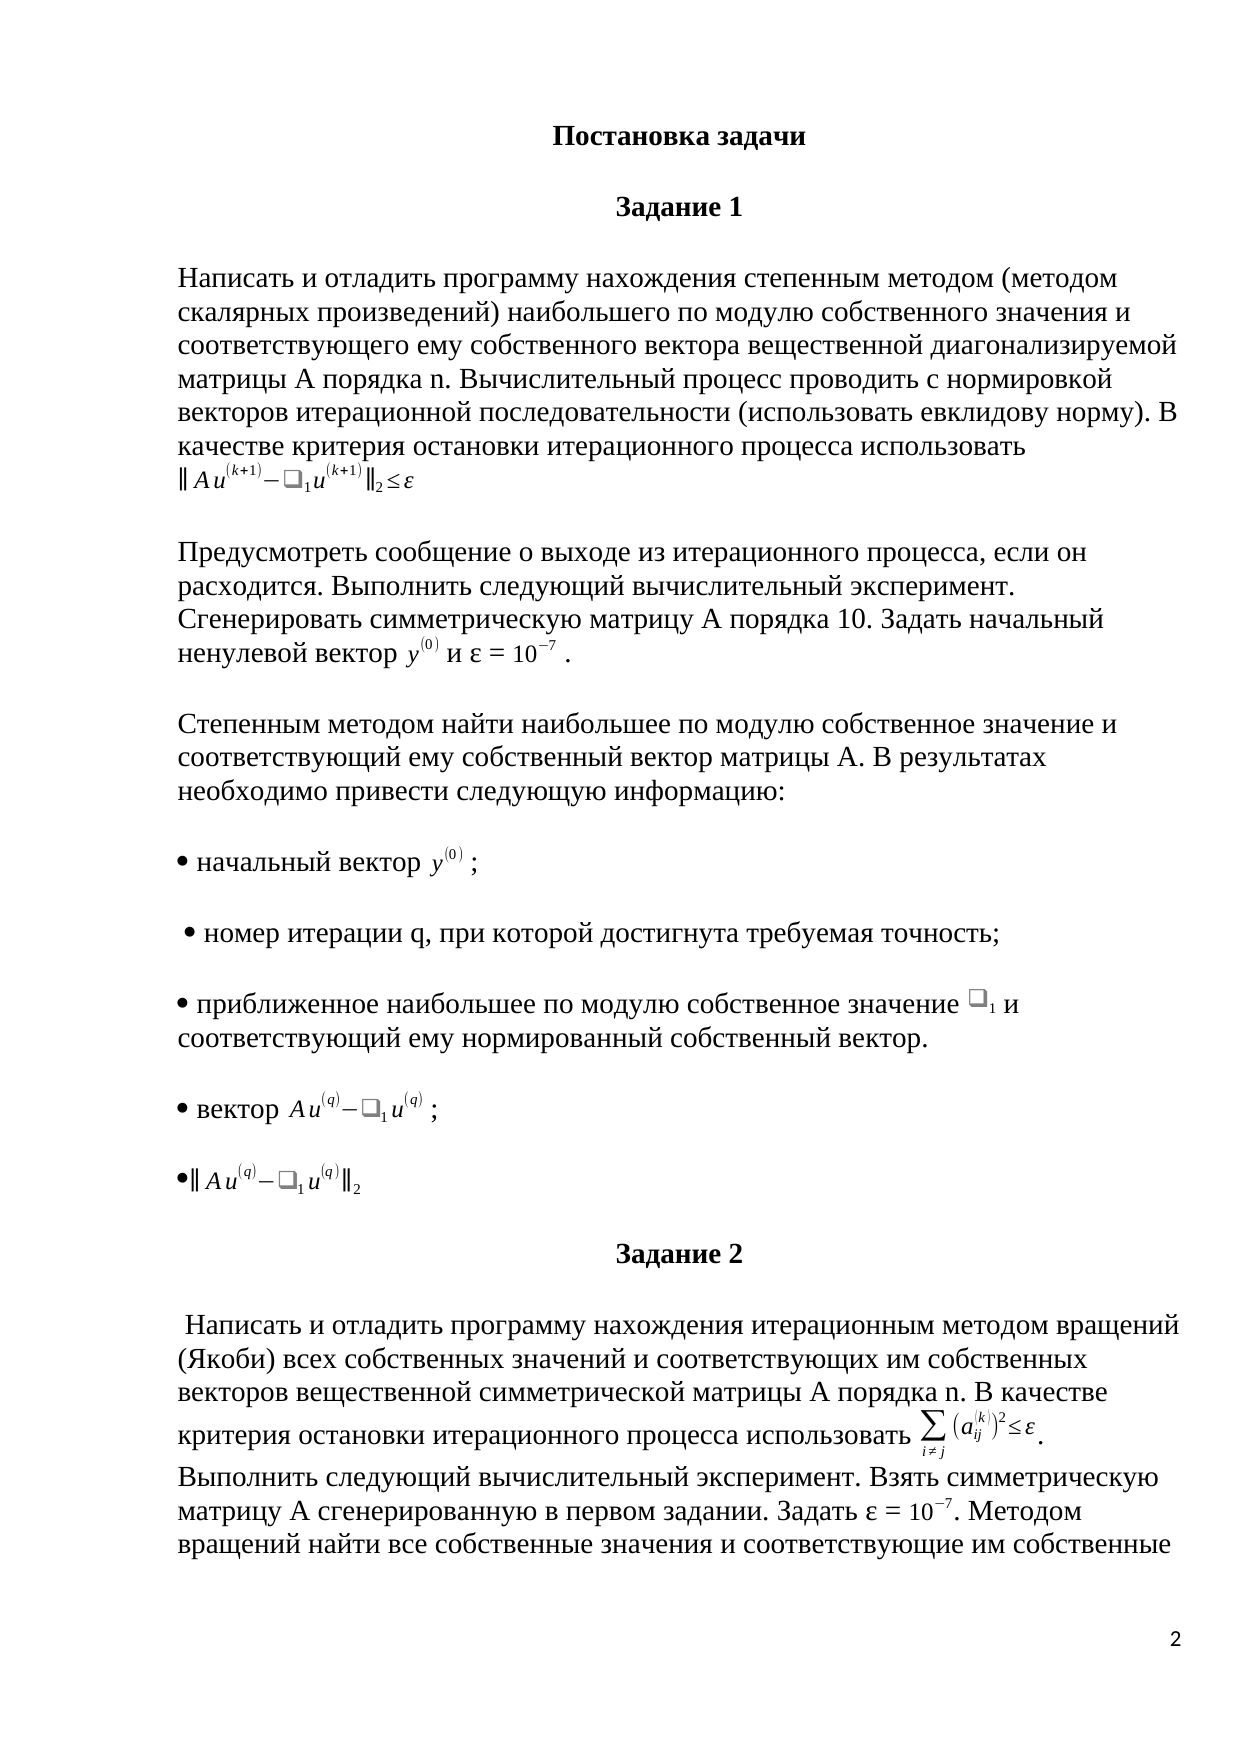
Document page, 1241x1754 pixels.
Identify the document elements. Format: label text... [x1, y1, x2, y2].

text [177, 1307, 1181, 1560]
text Задание 1 [177, 189, 1181, 223]
text Постановка задачи [177, 118, 1181, 152]
text вектор ; [177, 1091, 1181, 1126]
text приближенное наибольшее по модулю собственное значение и соответствующий ему нормированный собственный вектор. [177, 986, 1181, 1053]
text Написать и отладить программу нахождения степенным методом (методом скалярных произведений) наибольшего по модулю собственного значения и соответствующего ему собственного вектора вещественной диагонализируемой матрицы A порядка n. Вычислительный процесс проводить с нормировкой векторов итерационной последовательности (использовать евклидову норму). В качестве критерия остановки итерационного процесса использовать [177, 260, 1181, 497]
text Задание 2 [177, 1236, 1181, 1270]
text номер итерации q, при которой достигнута требуемая точность; [177, 915, 1181, 949]
text Предусмотреть сообщение о выходе из итерационного процесса, если он расходится. Выполнить следующий вычислительный эксперимент. Сгенерировать симметрическую матрицу A порядка 10. Задать начальный ненулевой вектор и ε = . [177, 534, 1181, 668]
text начальный вектор ; [177, 844, 1181, 878]
text Степенным методом найти наибольшее по модулю собственное значение и соответствующий ему собственный вектор матрицы A. В результатах необходимо привести следующую информацию: [177, 706, 1181, 806]
